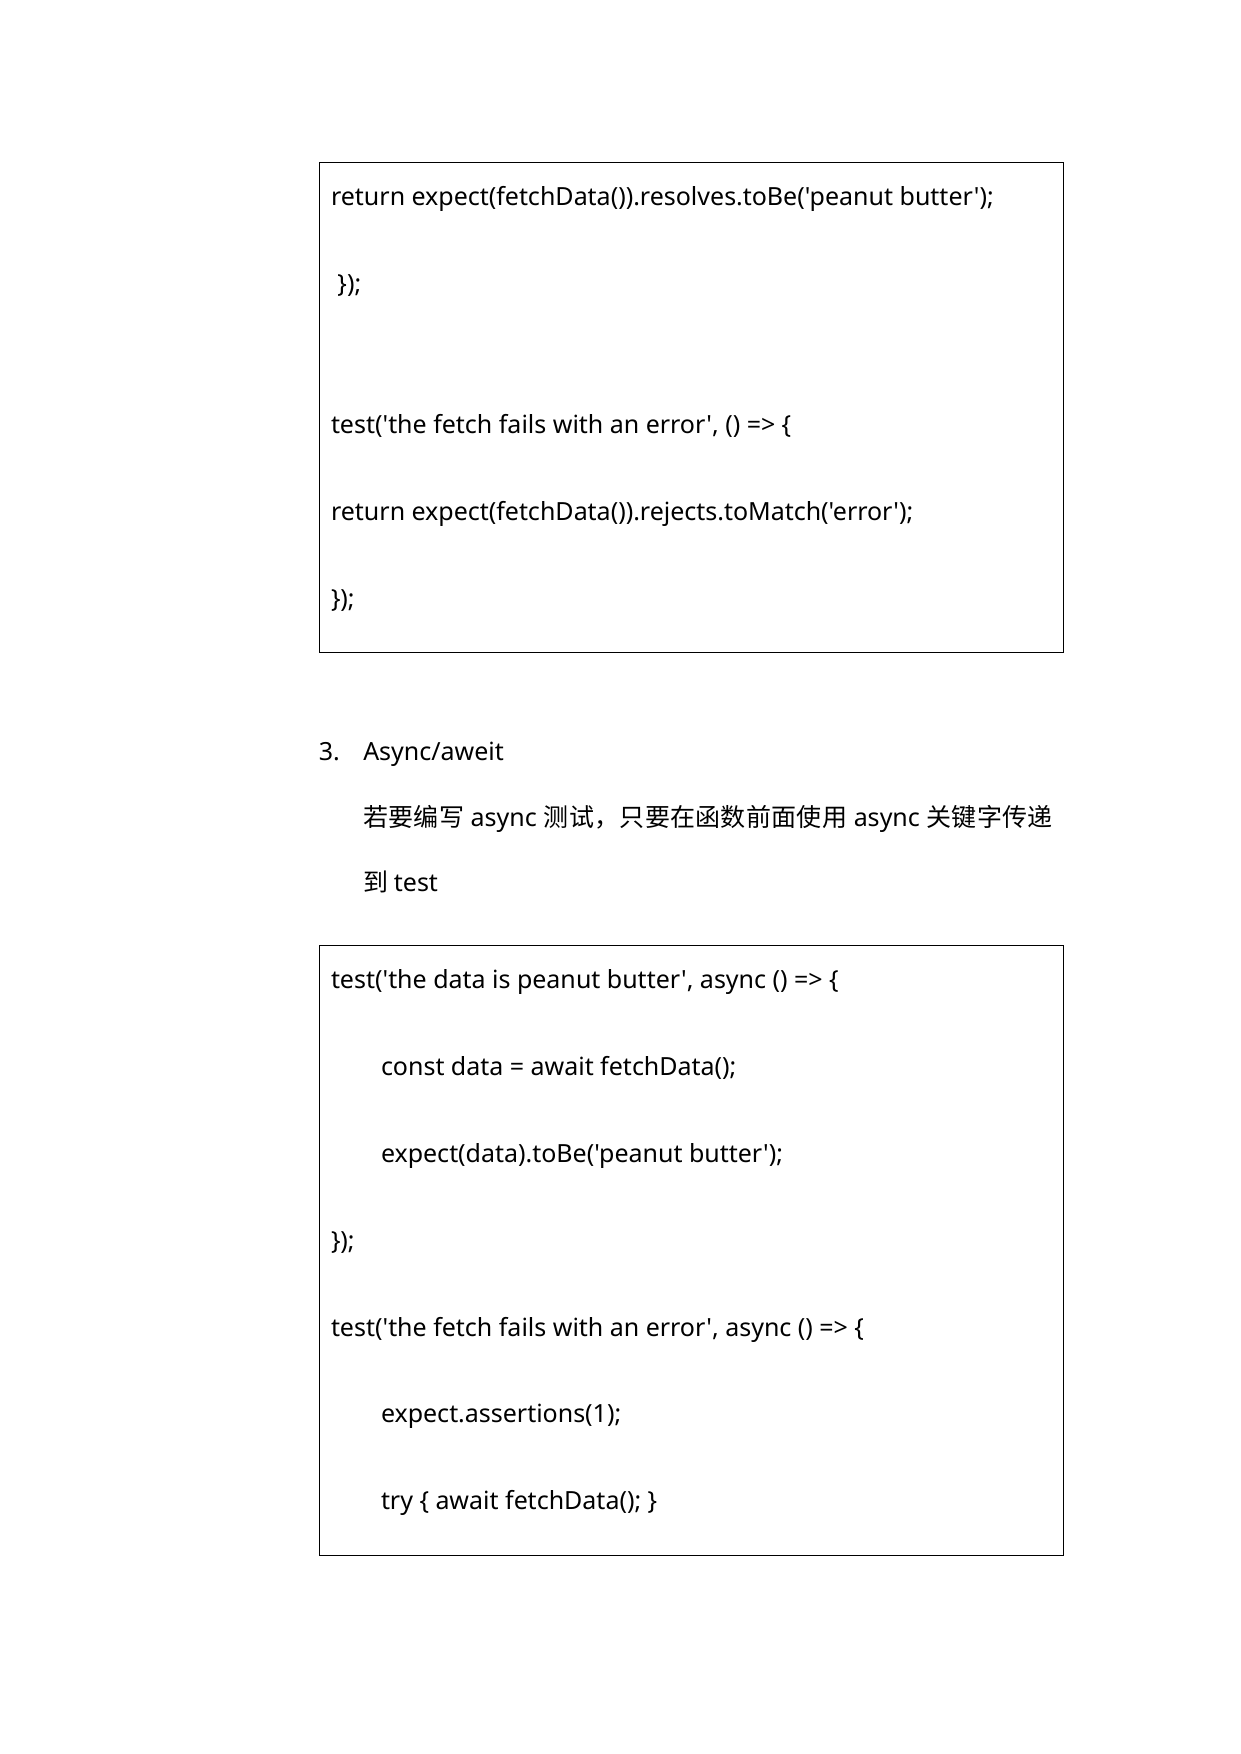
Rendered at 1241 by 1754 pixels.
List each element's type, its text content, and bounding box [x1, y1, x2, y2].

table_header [320, 163, 1063, 652]
list Async/aweit 若要编写 async 测试，只要在函数前面使用 async 关键字传递到 test [319, 718, 1053, 945]
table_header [320, 946, 1063, 1554]
